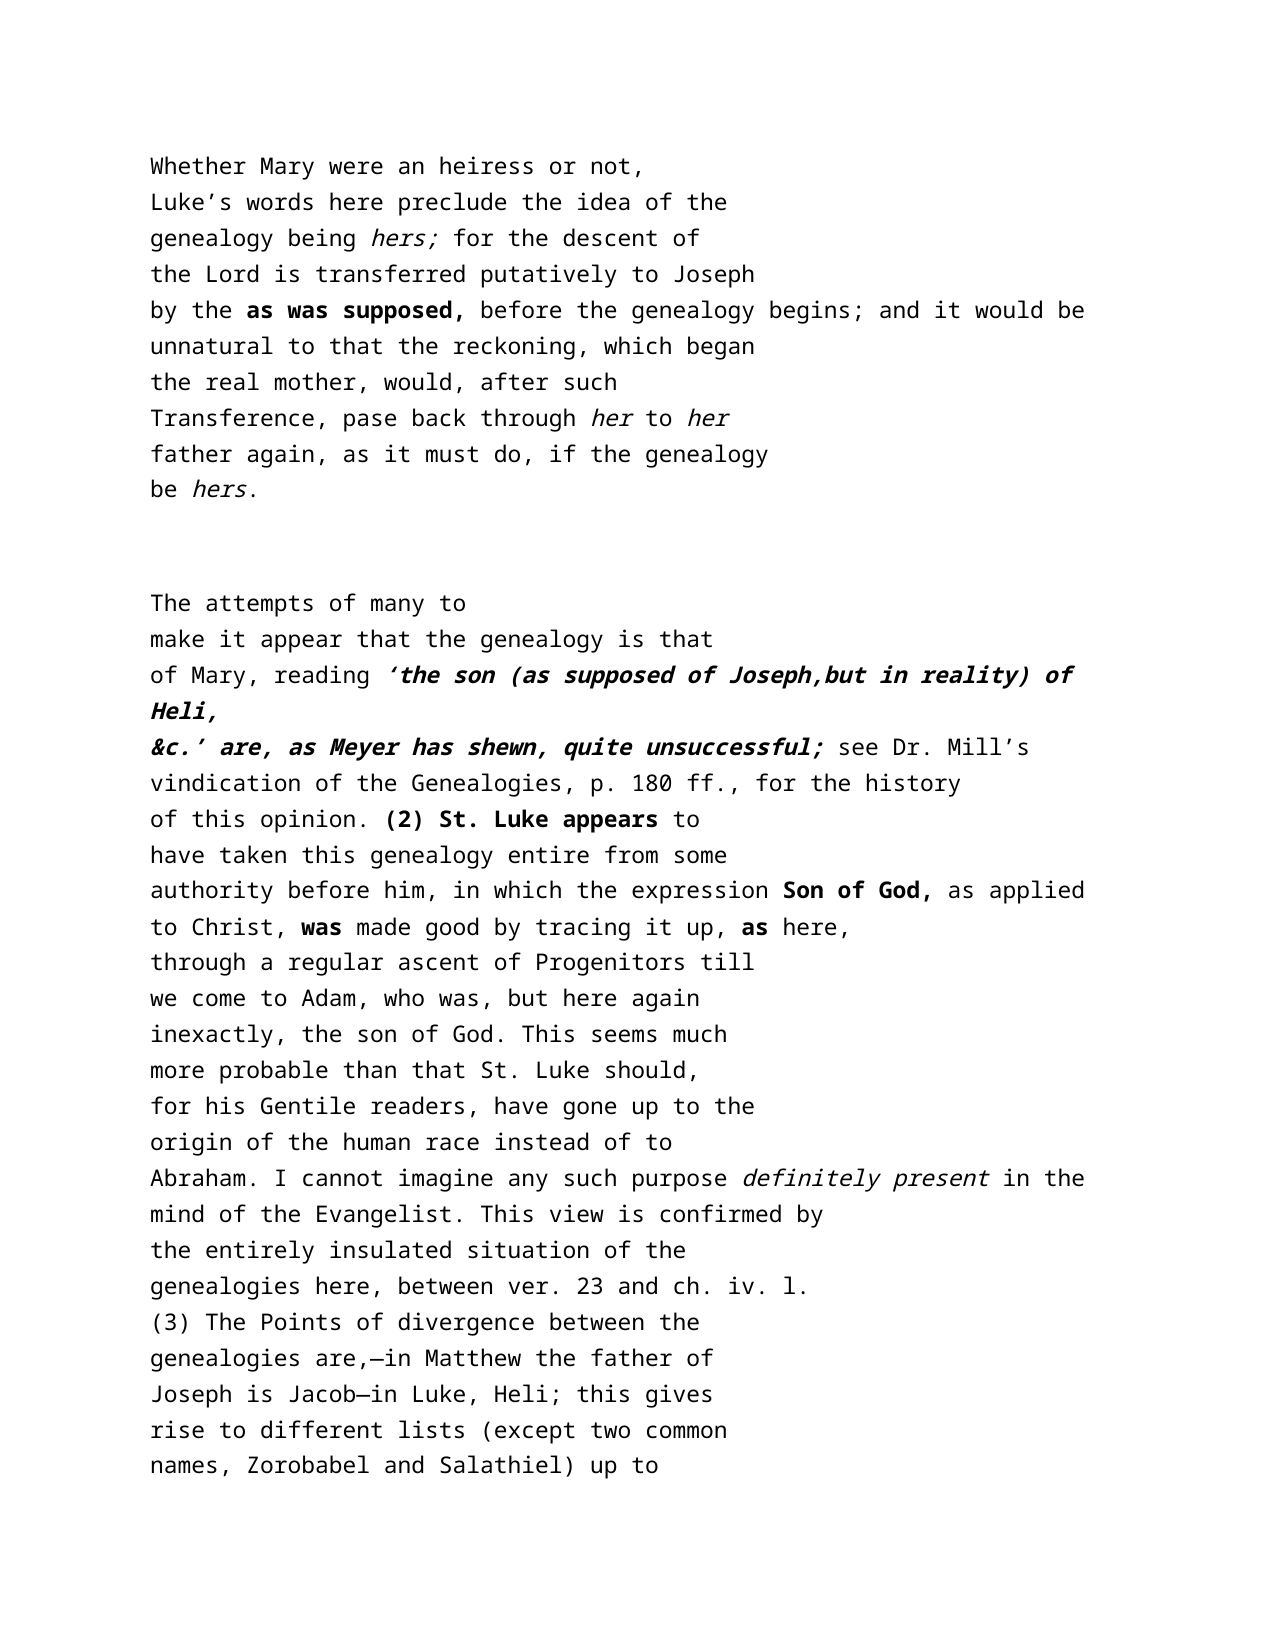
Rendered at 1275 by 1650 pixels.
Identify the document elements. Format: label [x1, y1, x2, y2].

text [150, 150, 1125, 505]
text [150, 587, 1125, 1481]
